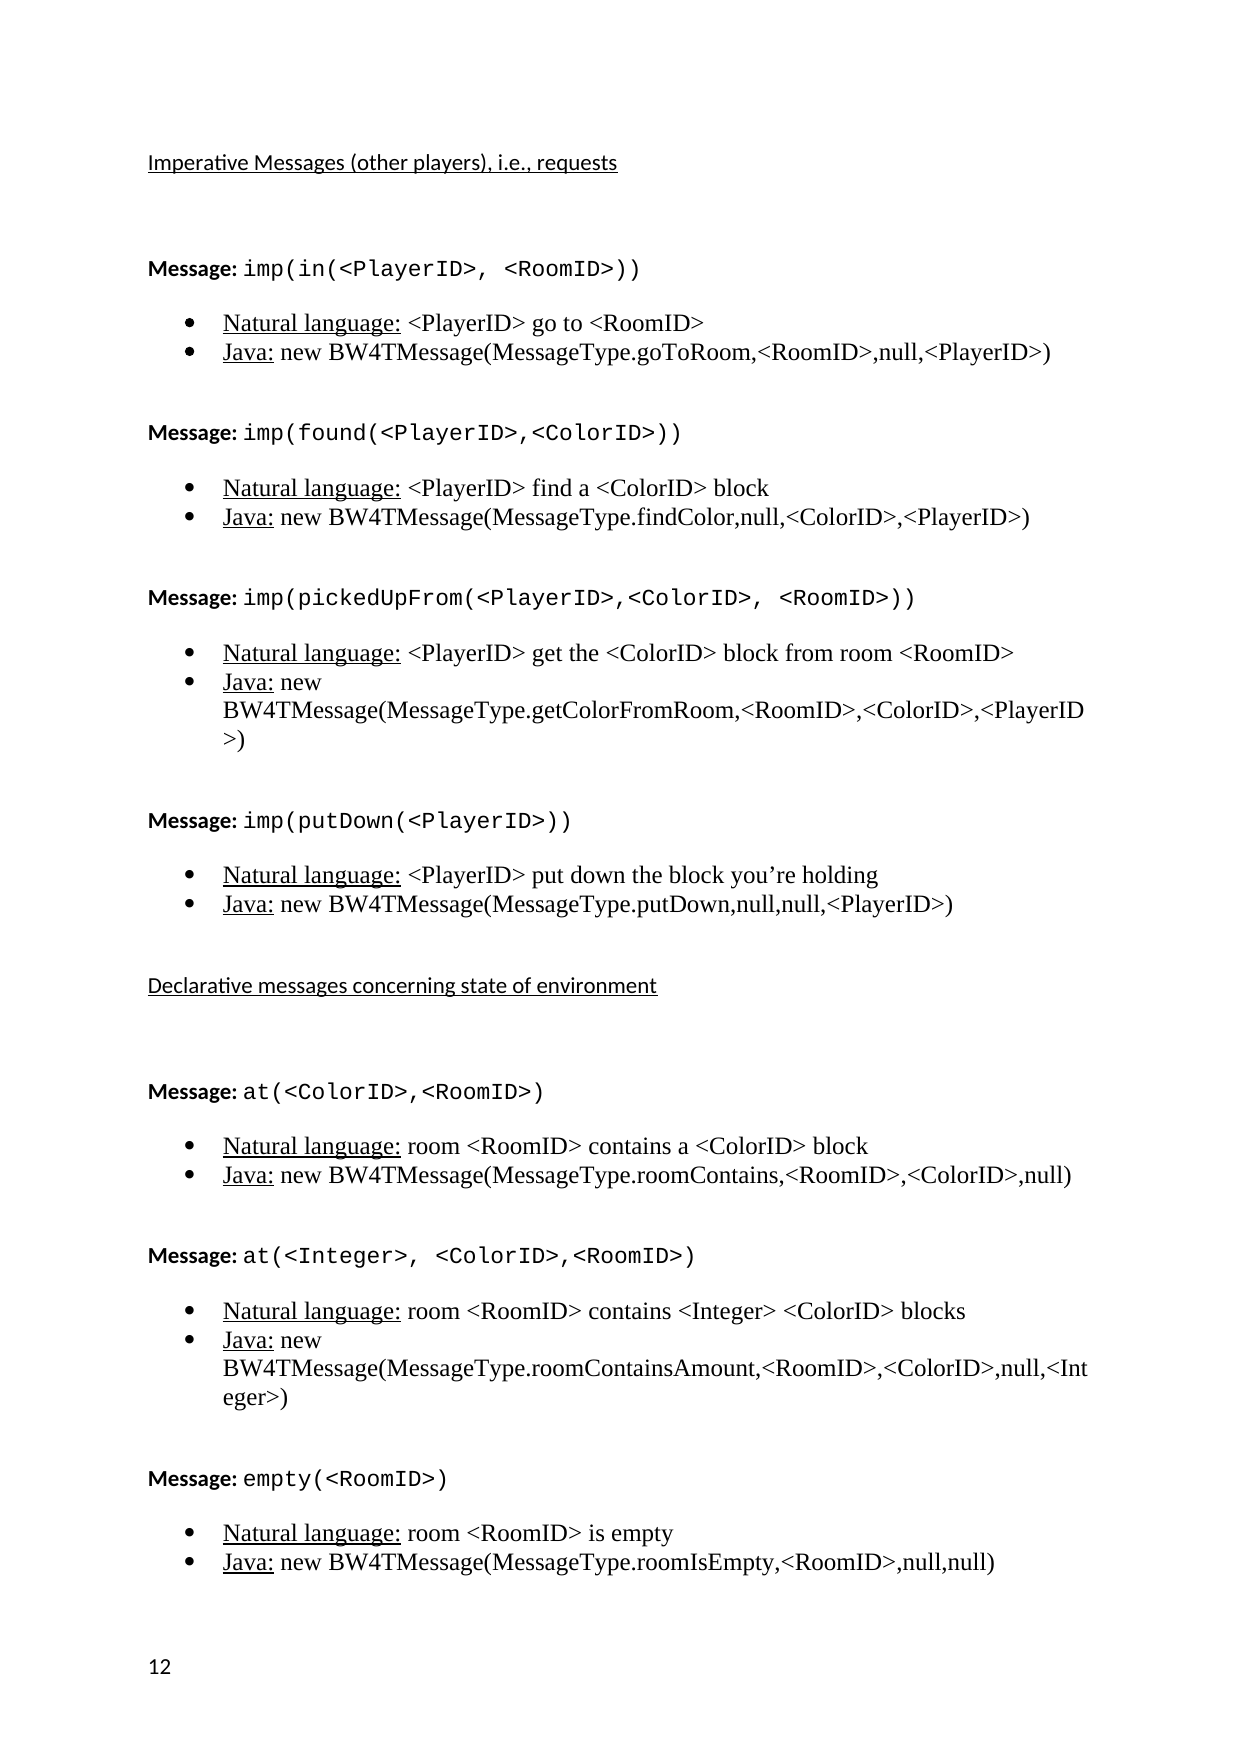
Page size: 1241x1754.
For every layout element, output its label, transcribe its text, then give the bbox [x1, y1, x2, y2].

list Java: new BW4TMessage(MessageType.goToRoom,<RoomID>,null,<PlayerID>) [185, 337, 1093, 366]
list Java: new BW4TMessage(MessageType.findColor,null,<ColorID>,<PlayerID>) [185, 502, 1093, 530]
list Natural language: <PlayerID> get the <ColorID> block from room <RoomID> [185, 638, 1093, 667]
text Message: imp(putDown(<PlayerID>)) [148, 806, 1093, 835]
text Message: at(<ColorID>,<RoomID>) [148, 1077, 1093, 1106]
text Message: imp(in(<PlayerID>, <RoomID>)) [148, 254, 1093, 283]
list Natural language: room <RoomID> contains <Integer> <ColorID> blocks [185, 1296, 1093, 1325]
text Imperative Messages (other players), i.e., requests [148, 148, 1093, 176]
list Java: new BW4TMessage(MessageType.putDown,null,null,<PlayerID>) [185, 889, 1093, 918]
list Natural language: room <RoomID> is empty [185, 1518, 1093, 1547]
list Java: new BW4TMessage(MessageType.roomContains,<RoomID>,<ColorID>,null) [185, 1160, 1093, 1189]
text Message: imp(found(<PlayerID>,<ColorID>)) [148, 418, 1093, 448]
list Java: new BW4TMessage(MessageType.getColorFromRoom,<RoomID>,<ColorID>,<PlayerID>) [185, 667, 1093, 753]
text Message: empty(<RoomID>) [148, 1464, 1093, 1493]
list Natural language: <PlayerID> put down the block you’re holding [185, 860, 1093, 889]
list Natural language: <PlayerID> find a <ColorID> block [185, 473, 1093, 502]
list Java: new BW4TMessage(MessageType.roomContainsAmount,<RoomID>,<ColorID>,null,<Integer>) [185, 1325, 1093, 1411]
list Java: new BW4TMessage(MessageType.roomIsEmpty,<RoomID>,null,null) [185, 1547, 1093, 1576]
list Natural language: room <RoomID> contains a <ColorID> block [185, 1131, 1093, 1160]
text Declarative messages concerning state of environment [148, 971, 1093, 999]
list Natural language: <PlayerID> go to <RoomID> [185, 308, 1093, 337]
text Message: imp(pickedUpFrom(<PlayerID>,<ColorID>, <RoomID>)) [148, 583, 1093, 613]
text Message: at(<Integer>, <ColorID>,<RoomID>) [148, 1242, 1093, 1271]
